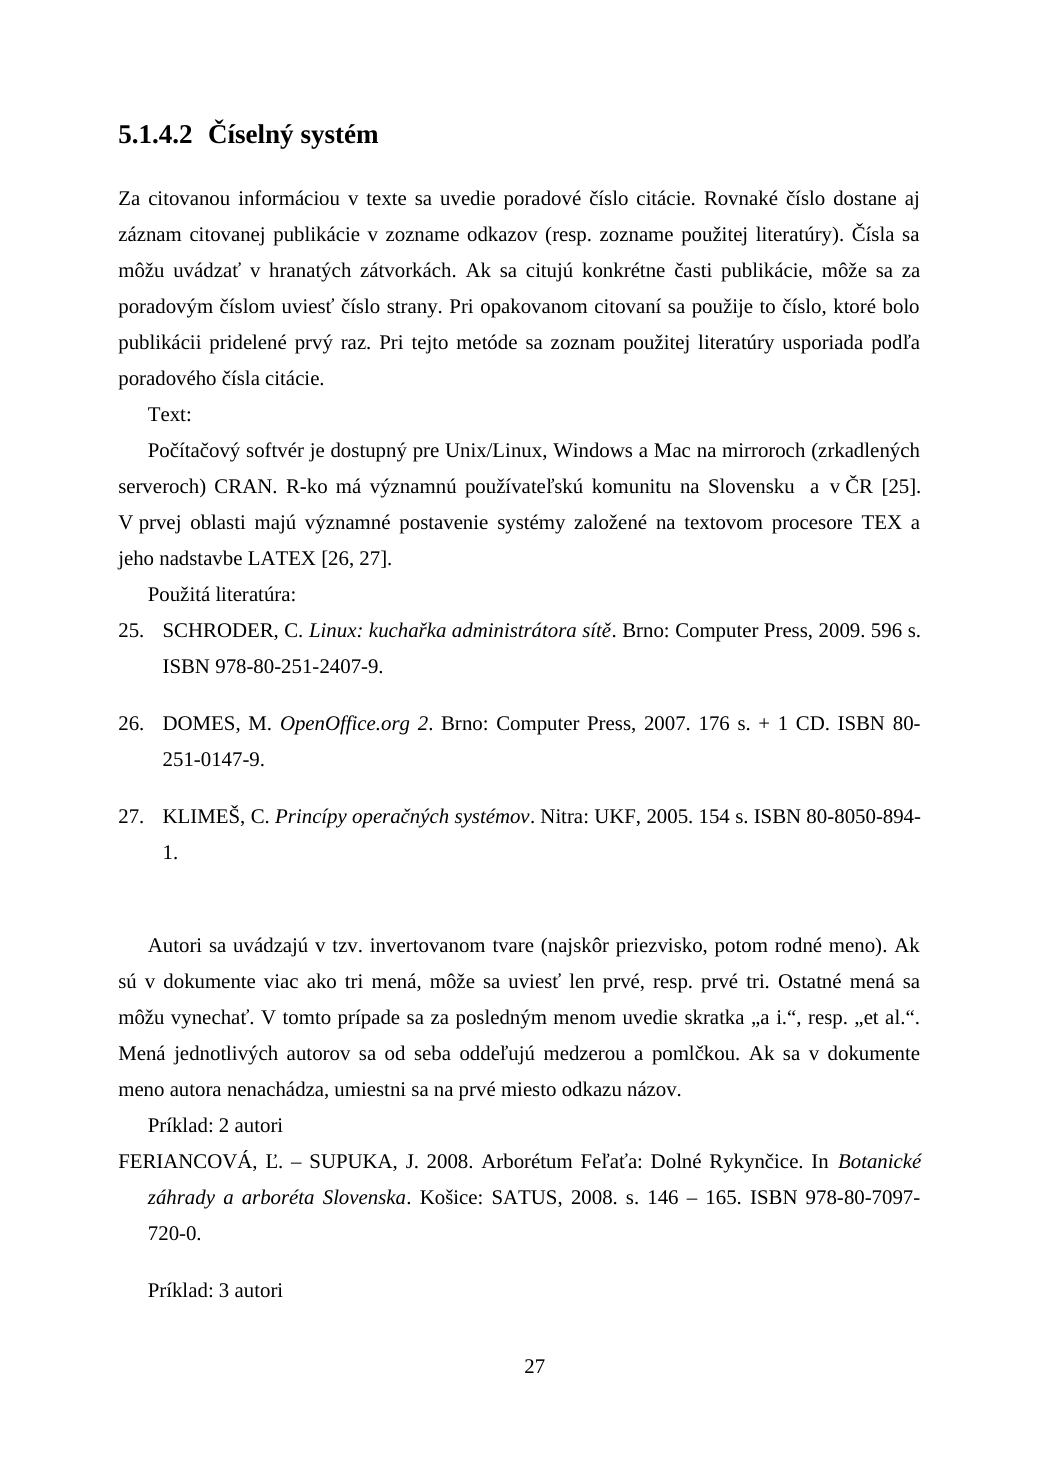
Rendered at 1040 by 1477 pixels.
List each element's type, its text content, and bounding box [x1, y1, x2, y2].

text Autori sa uvádzajú v tzv. invertovanom tvare (najskôr priezvisko, potom rodné meno). Ak sú v dokumente viac ako tri mená, môže sa uviesť len prvé, resp. prvé tri. Ostatné mená sa môžu vynechať. V tomto prípade sa za posledným menom uvedie skratka „a i.“, resp. „et al.“. Mená jednotlivých autorov sa od seba oddeľujú medzerou a pomlčkou. Ak sa v dokumente meno autora nenachádza, umiestni sa na prvé miesto odkazu názov. [118, 933, 921, 1101]
subtitle Číselný systém [118, 118, 921, 149]
text 25. SCHRODER, C. Linux: kuchařka administrátora sítě. Brno: Computer Press, 2009. 596 s. ISBN 978-80-251-2407-9. [118, 618, 921, 678]
text Príklad: 3 autori [118, 1278, 921, 1302]
text 26. DOMES, M. OpenOffice.org 2. Brno: Computer Press, 2007. 176 s. + 1 CD. ISBN 80-251-0147-9. [118, 711, 921, 771]
text Počítačový softvér je dostupný pre Unix/Linux, Windows a Mac na mirroroch (zrkadlených serveroch) CRAN. R-ko má významnú používateľskú komunitu na Slovensku a v ČR [25]. V prvej oblasti majú významné postavenie systémy založené na textovom procesore TEX a jeho nadstavbe LATEX [26, 27]. [118, 438, 921, 570]
text FERIANCOVÁ, Ľ. – SUPUKA, J. 2008. Arborétum Feľaťa: Dolné Rykynčice. In Botanické záhrady a arboréta Slovenska. Košice: SATUS, 2008. s. 146 – 165. ISBN 978-80-7097-720-0. [118, 1149, 921, 1245]
text 27. KLIMEŠ, C. Princípy operačných systémov. Nitra: UKF, 2005. 154 s. ISBN 80-8050-894-1. [118, 804, 921, 864]
text Text: [118, 402, 921, 426]
text Príklad: 2 autori [118, 1113, 921, 1137]
text Za citovanou informáciou v texte sa uvedie poradové číslo citácie. Rovnaké číslo dostane aj záznam citovanej publikácie v zozname odkazov (resp. zozname použitej literatúry). Čísla sa môžu uvádzať v hranatých zátvorkách. Ak sa citujú konkrétne časti publikácie, môže sa za poradovým číslom uviesť číslo strany. Pri opakovanom citovaní sa použije to číslo, ktoré bolo publikácii pridelené prvý raz. Pri tejto metóde sa zoznam použitej literatúry usporiada podľa poradového čísla citácie. [118, 186, 921, 390]
text Použitá literatúra: [118, 582, 921, 606]
